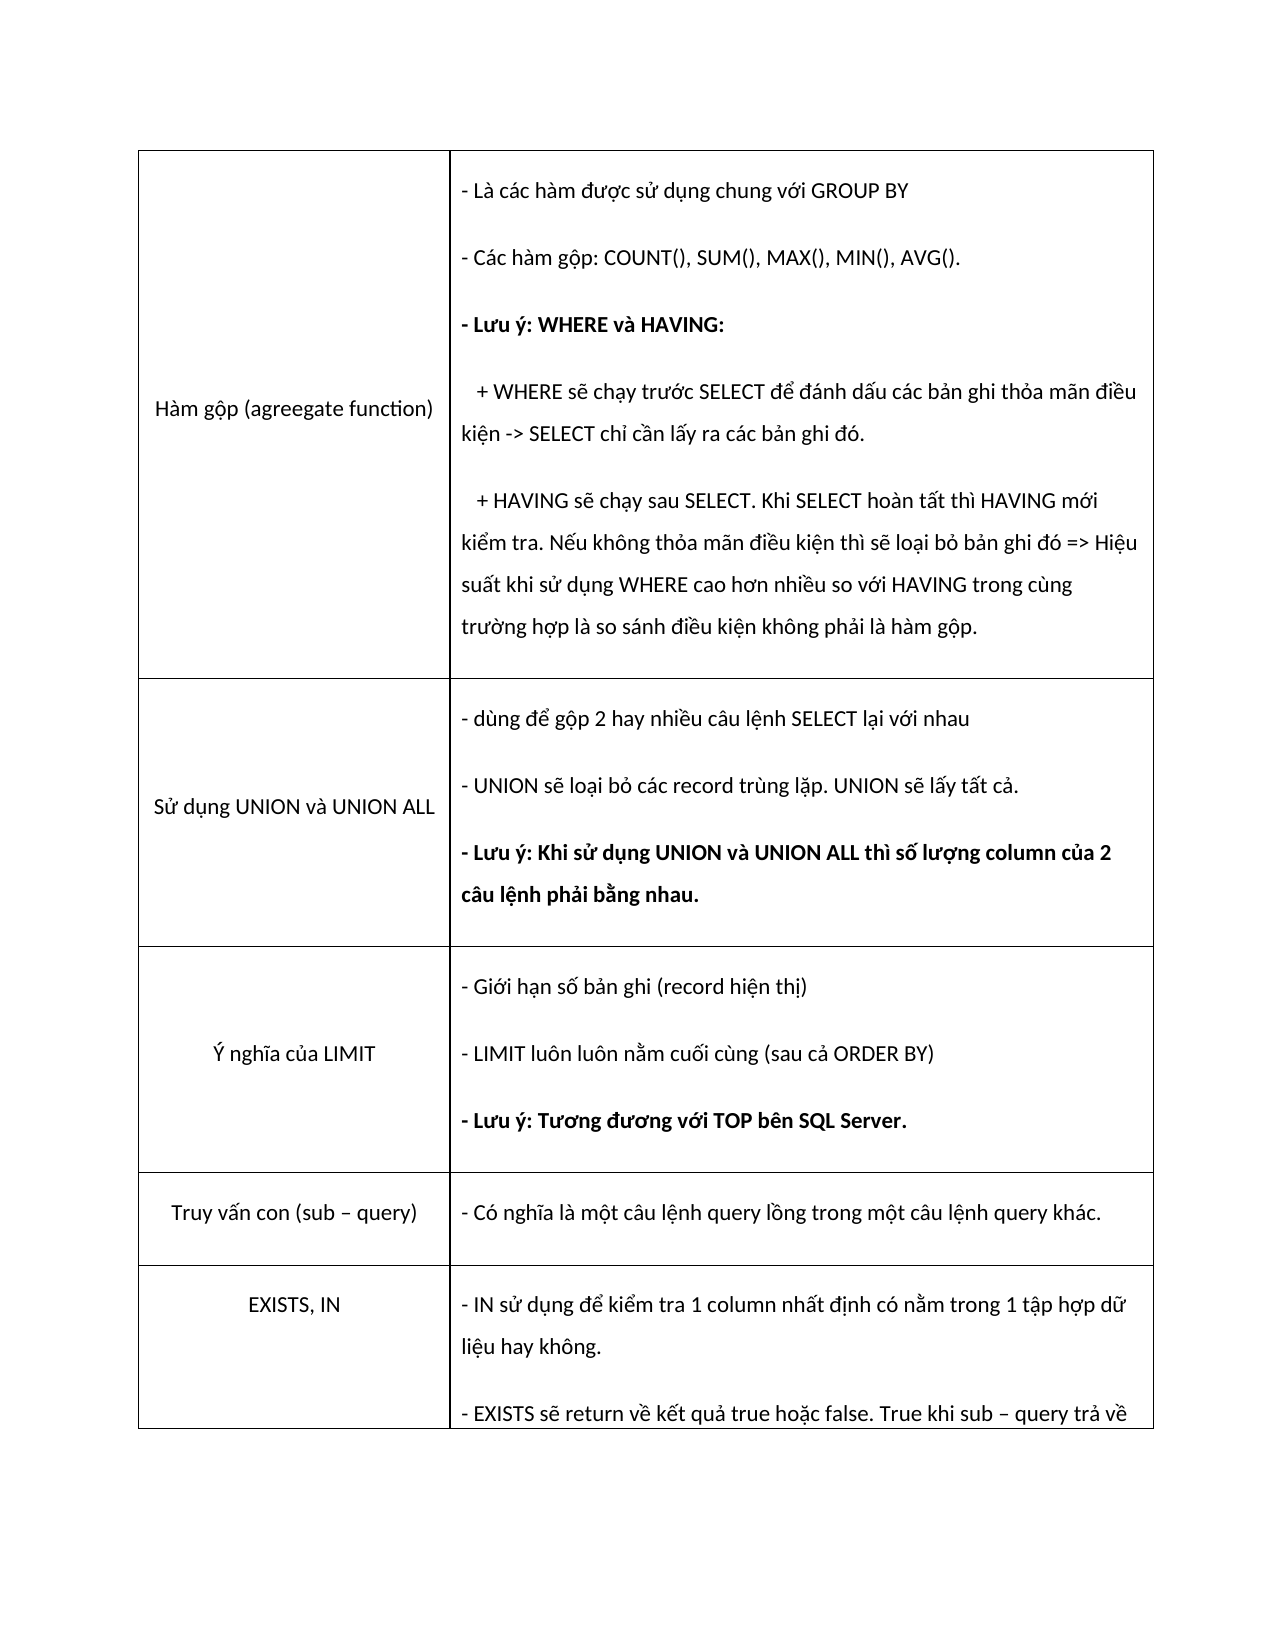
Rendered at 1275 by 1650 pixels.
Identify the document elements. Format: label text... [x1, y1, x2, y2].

table_cell Ý nghĩa của LIMIT [139, 947, 449, 1172]
table_cell - Giới hạn số bản ghi (record hiện thị) - LIMIT luôn luôn nằm cuối cùng (sau cả ORDER BY) - Lưu ý: Tương đương với TOP bên SQL Server. [451, 947, 1153, 1172]
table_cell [451, 1266, 1153, 1427]
table_header - Là các hàm được sử dụng chung với GROUP BY - Các hàm gộp: COUNT(), SUM(), MAX(), MIN(), AVG(). - Lưu ý: WHERE và HAVING: + WHERE sẽ chạy trước SELECT để đánh dấu các bản ghi thỏa mãn điều kiện -> SELECT chỉ cần lấy ra các bản ghi đó. + HAVING sẽ chạy sau SELECT. Khi SELECT hoàn tất thì HAVING mới kiểm tra. Nếu không thỏa mãn điều kiện thì sẽ loại bỏ bản ghi đó => Hiệu suất khi sử dụng WHERE cao hơn nhiều so với HAVING trong cùng trường hợp là so sánh điều kiện không phải là hàm gộp. [451, 151, 1153, 678]
table_cell Truy vấn con (sub – query) [139, 1173, 449, 1264]
table_header Hàm gộp (agreegate function) [139, 151, 449, 678]
table_cell EXISTS, IN [139, 1266, 449, 1427]
table_cell Sử dụng UNION và UNION ALL [139, 679, 449, 946]
table_cell - Có nghĩa là một câu lệnh query lồng trong một câu lệnh query khác. [451, 1173, 1153, 1264]
table_cell - dùng để gộp 2 hay nhiều câu lệnh SELECT lại với nhau - UNION sẽ loại bỏ các record trùng lặp. UNION sẽ lấy tất cả. - Lưu ý: Khi sử dụng UNION và UNION ALL thì số lượng column của 2 câu lệnh phải bằng nhau. [451, 679, 1153, 946]
